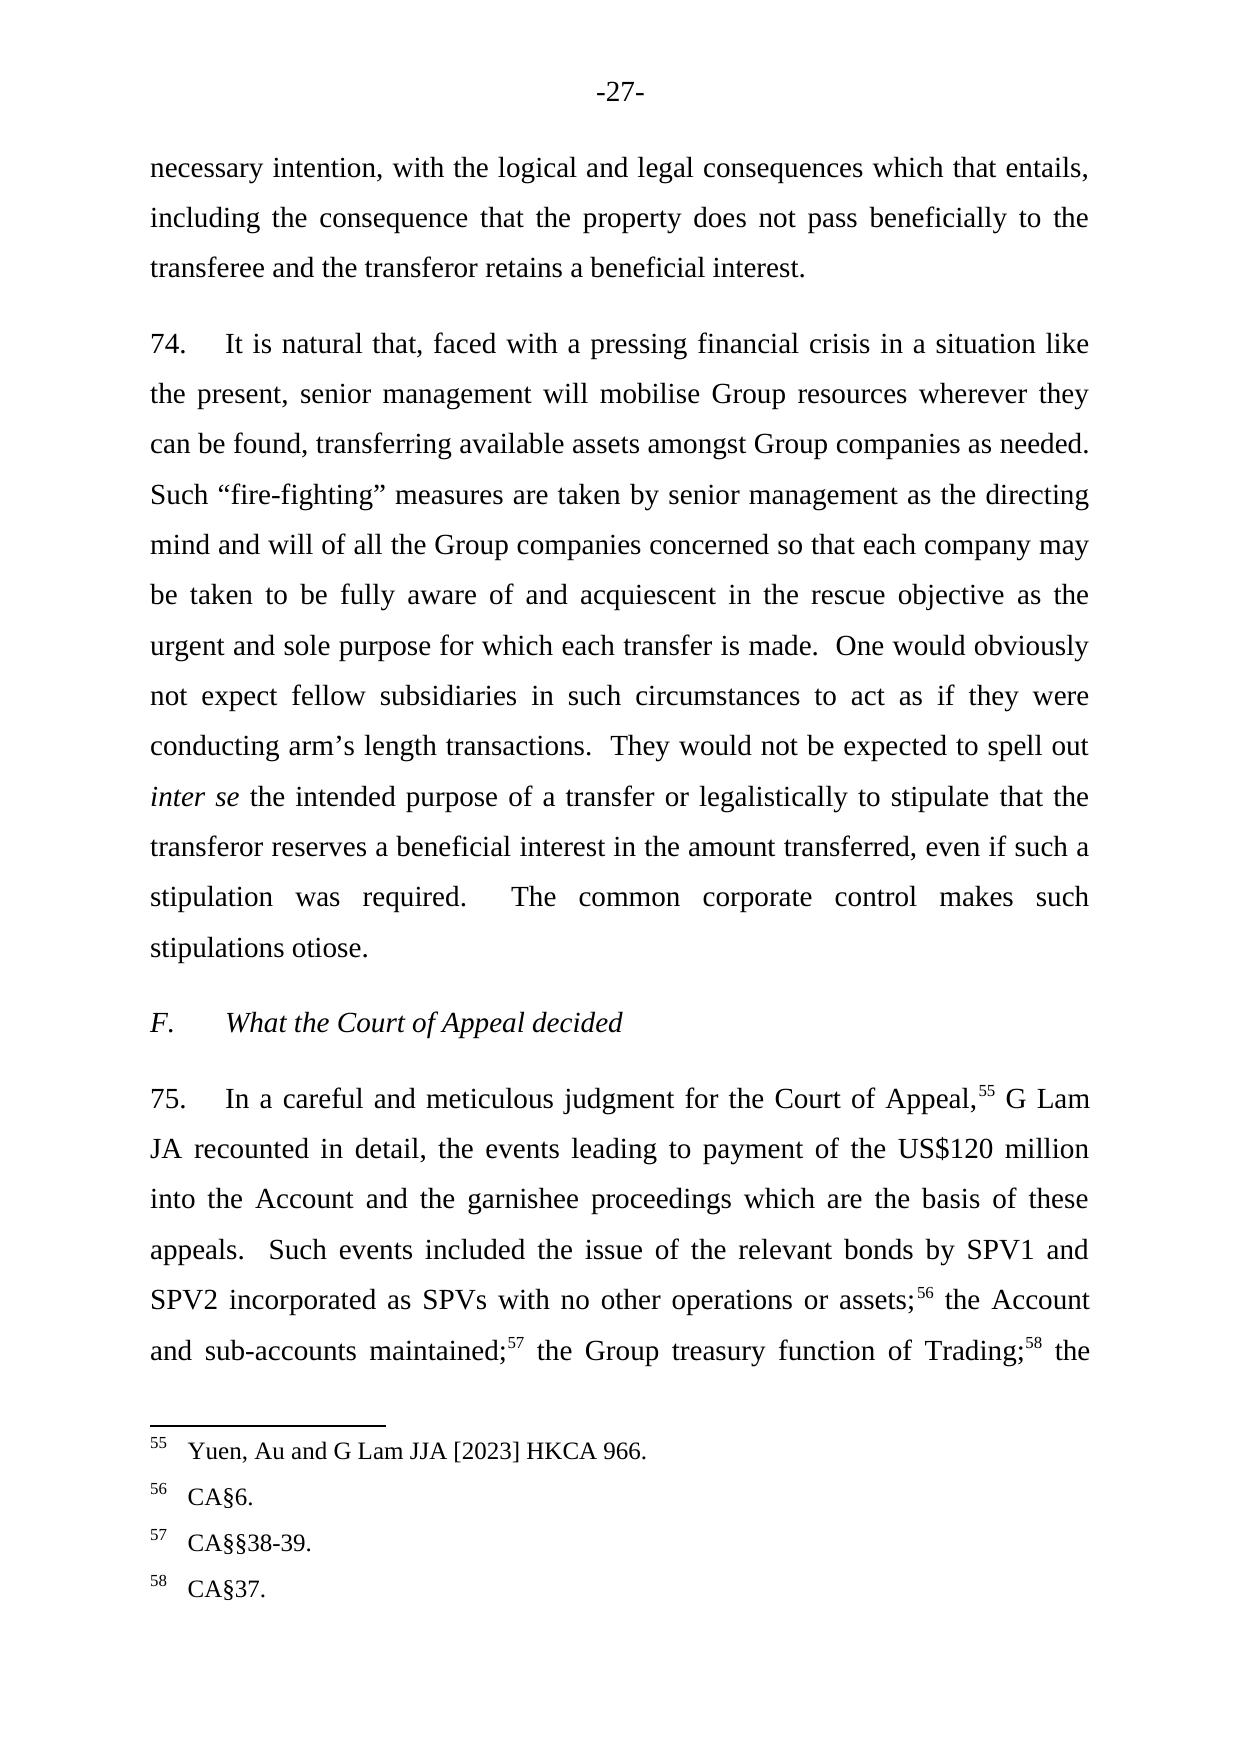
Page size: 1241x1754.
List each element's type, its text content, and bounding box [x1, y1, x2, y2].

text It is natural that, faced with a pressing financial crisis in a situation like the present, senior management will mobilise Group resources wherever they can be found, transferring available assets amongst Group companies as needed. Such “fire-fighting” measures are taken by senior management as the directing mind and will of all the Group companies concerned so that each company may be taken to be fully aware of and acquiescent in the rescue objective as the urgent and sole purpose for which each transfer is made. One would obviously not expect fellow subsidiaries in such circumstances to act as if they were conducting arm’s length transactions. They would not be expected to spell out inter se the intended purpose of a transfer or legalistically to stipulate that the transferor reserves a beneficial interest in the amount transferred, even if such a stipulation was required. The common corporate control makes such stipulations otiose. [150, 326, 1090, 963]
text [150, 1081, 1090, 1366]
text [150, 150, 1090, 284]
subtitle F. What the Court of Appeal decided [150, 1005, 1090, 1038]
